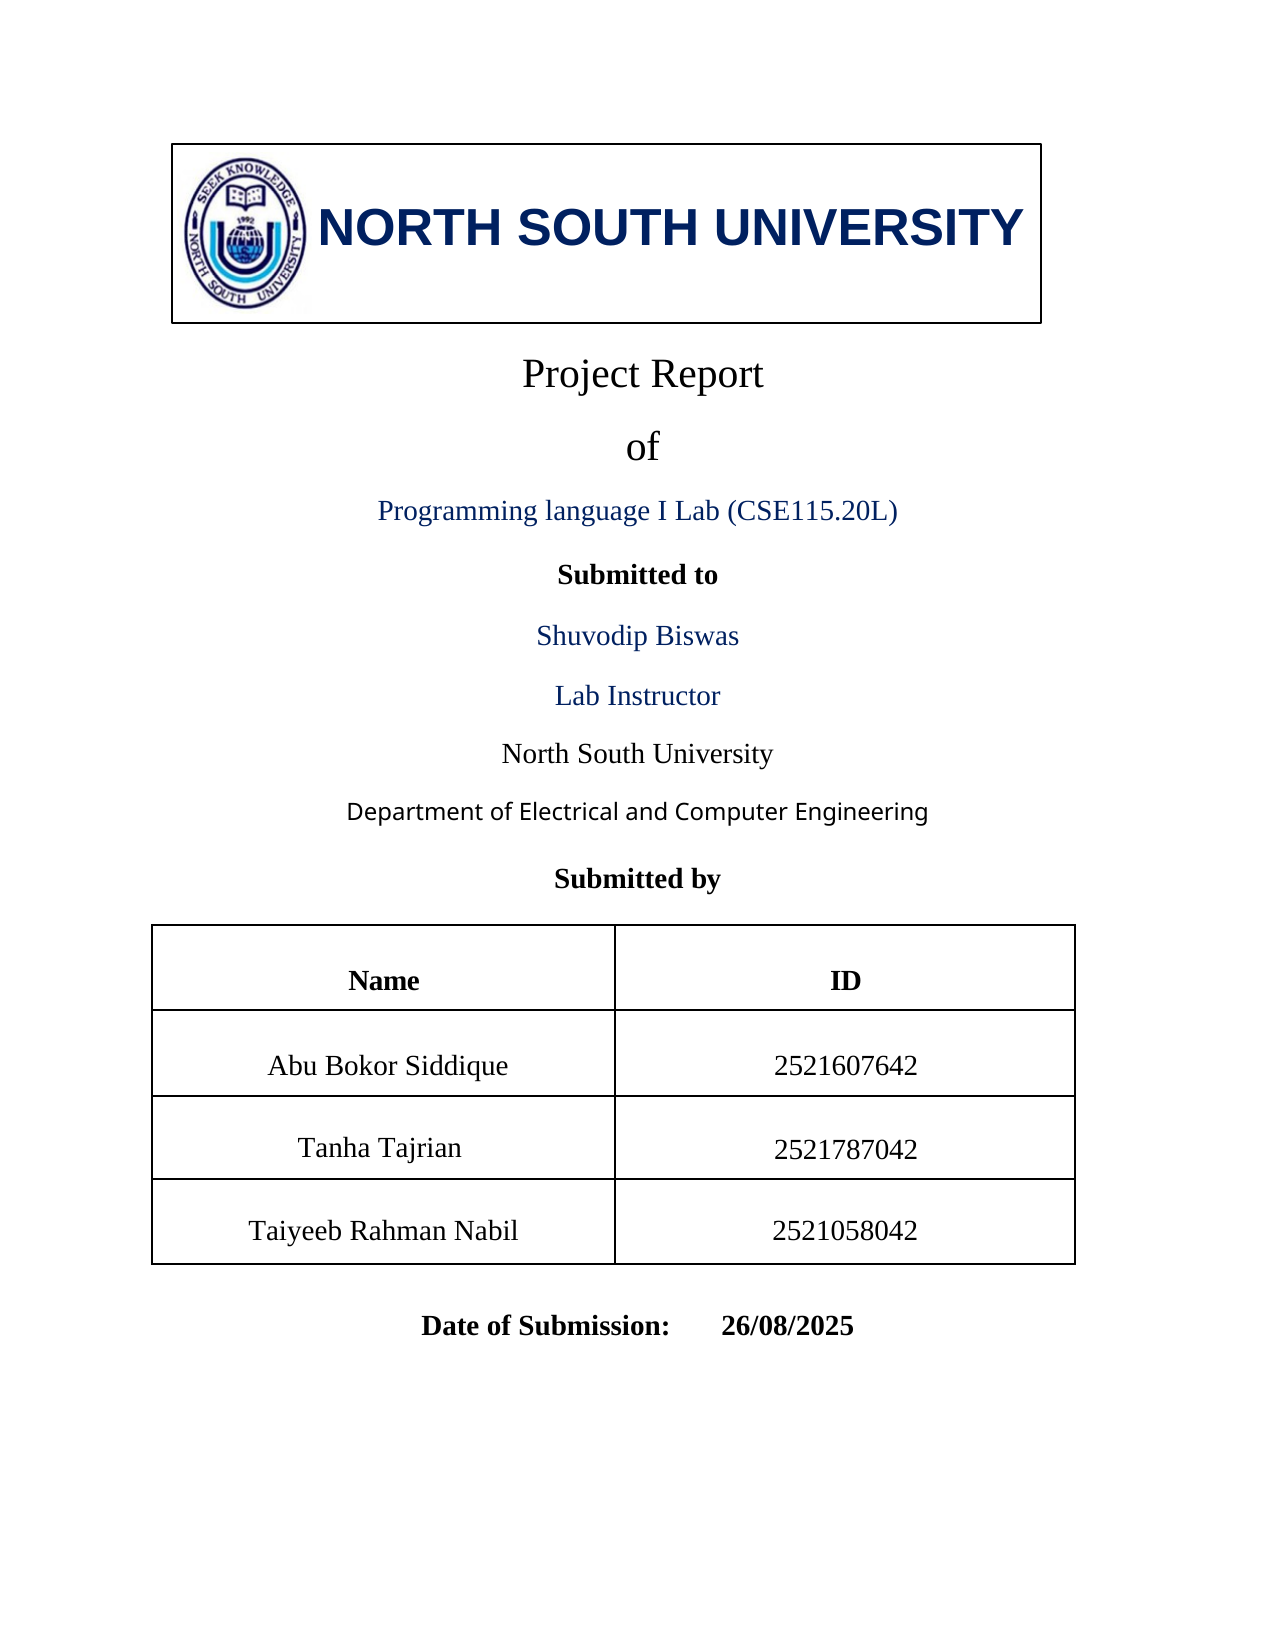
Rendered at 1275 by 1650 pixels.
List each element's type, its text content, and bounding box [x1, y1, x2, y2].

subtitle Programming language I Lab (CSE115.20L) [260, 493, 1016, 527]
picture [177, 152, 312, 314]
table_header ID [616, 926, 1074, 1009]
table_cell Abu Bokor Siddique [153, 1011, 614, 1094]
text Date of Submission: 26/08/2025 [150, 1308, 1125, 1341]
text Lab Instructor [513, 678, 762, 712]
text Shuvodip Biswas [513, 618, 762, 651]
table_cell Tanha Tajrian [153, 1097, 614, 1178]
text Department of Electrical and Computer Engineering [260, 795, 1015, 827]
table_cell 2521058042 [616, 1180, 1074, 1263]
table_cell 2521607642 [616, 1011, 1074, 1094]
text Project Report of [522, 349, 764, 469]
table_cell 2521787042 [616, 1097, 1074, 1178]
table_cell Taiyeeb Rahman Nabil [153, 1180, 614, 1263]
subtitle North South University [150, 739, 1125, 770]
text Submitted by [150, 862, 722, 895]
table_header Name [153, 926, 614, 1009]
text Submitted to [513, 557, 762, 591]
